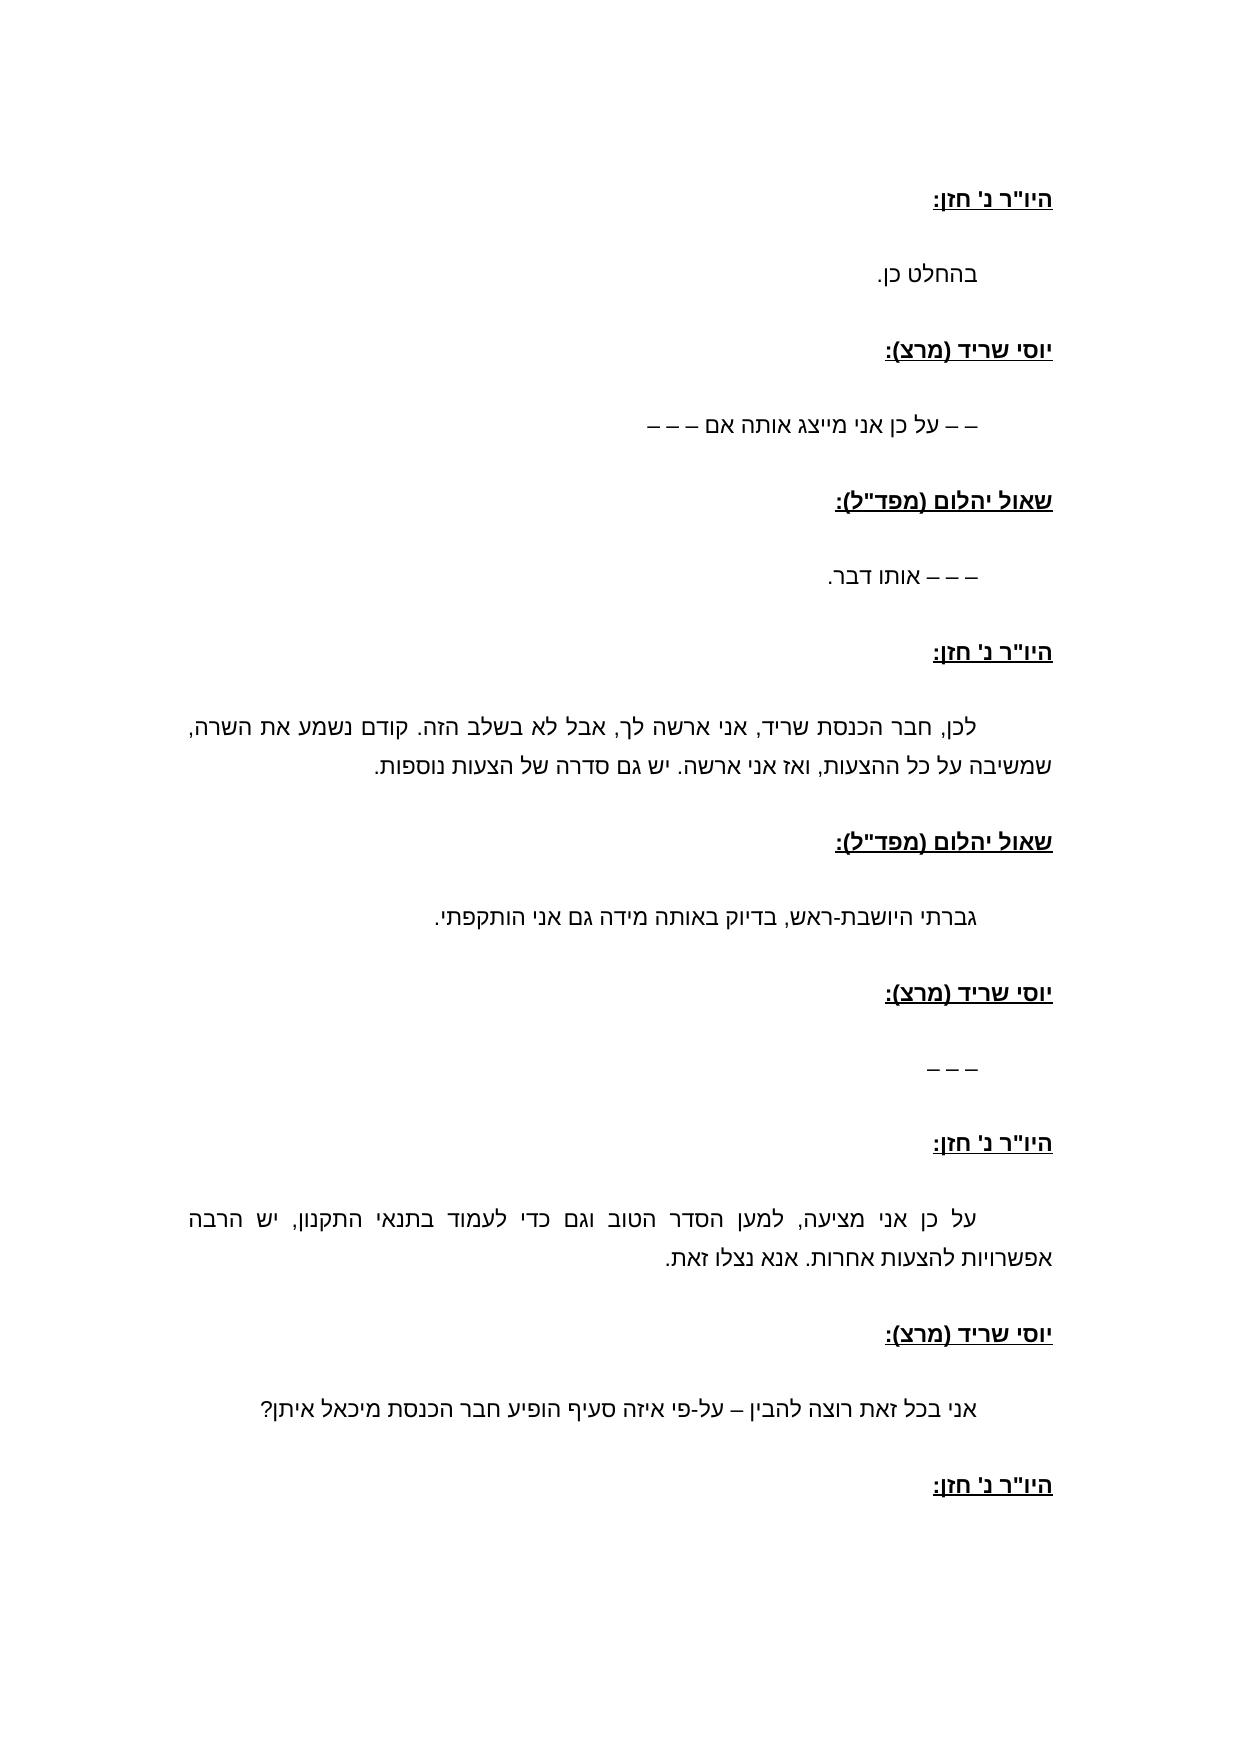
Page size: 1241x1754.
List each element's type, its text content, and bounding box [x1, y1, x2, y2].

text – – – אותו דבר. [187, 563, 1053, 589]
text אני בכל זאת רוצה להבין – על-פי איזה סעיף הופיע חבר הכנסת מיכאל איתן? [187, 1396, 1053, 1422]
text – – על כן אני מייצג אותה אם – – – [187, 412, 1053, 438]
text גברתי היושבת-ראש, בדיוק באותה מידה גם אני הותקפתי. [187, 904, 1053, 931]
text היו"ר נ' חזן: [187, 638, 1053, 665]
text יוסי שריד (מרצ): [187, 979, 1053, 1006]
text שאול יהלום (מפד"ל): [187, 488, 1053, 514]
text על כן אני מציעה, למען הסדר הטוב וגם כדי לעמוד בתנאי התקנון, יש הרבה אפשרויות להצעות אחרות. אנא נצלו זאת. [187, 1206, 1053, 1272]
text היו"ר נ' חזן: [187, 1130, 1053, 1157]
text בהחלט כן. [187, 261, 1053, 288]
text לכן, חבר הכנסת שריד, אני ארשה לך, אבל לא בשלב הזה. קודם נשמע את השרה, שמשיבה על כל ההצעות, ואז אני ארשה. יש גם סדרה של הצעות נוספות. [187, 714, 1053, 780]
text יוסי שריד (מרצ): [187, 1321, 1053, 1347]
text – – – [187, 1055, 1053, 1081]
text היו"ר נ' חזן: [187, 1472, 1053, 1498]
text שאול יהלום (מפד"ל): [187, 829, 1053, 855]
text היו"ר נ' חזן: [187, 186, 1053, 212]
text יוסי שריד (מרצ): [187, 337, 1053, 363]
